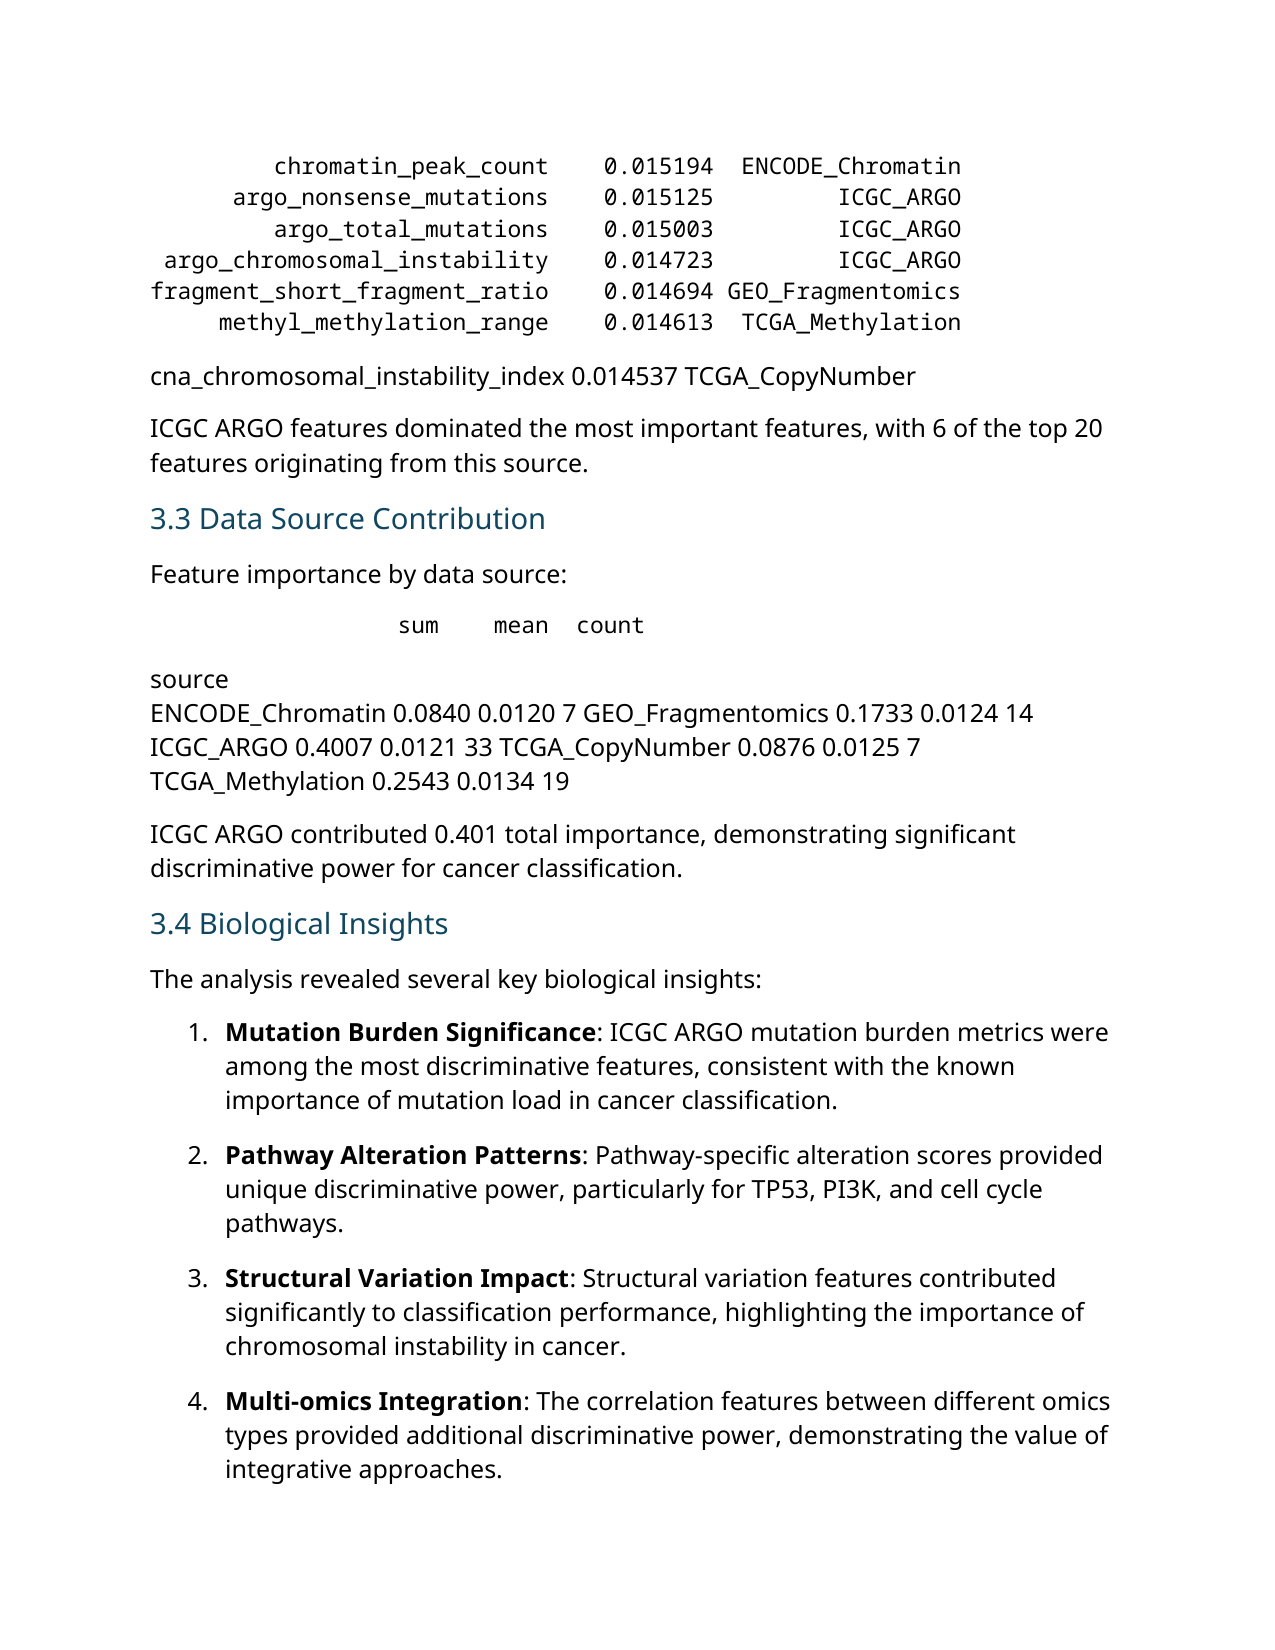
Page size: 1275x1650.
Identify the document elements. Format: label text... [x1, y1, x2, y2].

list Structural Variation Impact: Structural variation features contributed significantly to classification performance, highlighting the importance of chromosomal instability in cancer. [187, 1261, 1125, 1363]
text The analysis revealed several key biological insights: [150, 962, 1125, 996]
subtitle 3.4 Biological Insights [150, 903, 1125, 943]
list Pathway Alteration Patterns: Pathway-specific alteration scores provided unique discriminative power, particularly for TP53, PI3K, and cell cycle pathways. [187, 1137, 1125, 1240]
text cna_chromosomal_instability_index 0.014537 TCGA_CopyNumber [150, 358, 1125, 392]
subtitle 3.3 Data Source Contribution [150, 498, 1125, 538]
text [150, 150, 1125, 337]
text sum mean count [150, 609, 1125, 641]
text ICGC ARGO features dominated the most important features, with 6 of the top 20 features originating from this source. [150, 411, 1125, 479]
list Multi-omics Integration: The correlation features between different omics types provided additional discriminative power, demonstrating the value of integrative approaches. [187, 1383, 1125, 1486]
text Feature importance by data source: [150, 556, 1125, 591]
text source ENCODE_Chromatin 0.0840 0.0120 7 GEO_Fragmentomics 0.1733 0.0124 14 ICGC_ARGO 0.4007 0.0121 33 TCGA_CopyNumber 0.0876 0.0125 7 TCGA_Methylation 0.2543 0.0134 19 [150, 661, 1125, 798]
text ICGC ARGO contributed 0.401 total importance, demonstrating significant discriminative power for cancer classification. [150, 816, 1125, 884]
list Mutation Burden Significance: ICGC ARGO mutation burden metrics were among the most discriminative features, consistent with the known importance of mutation load in cancer classification. [187, 1014, 1125, 1117]
